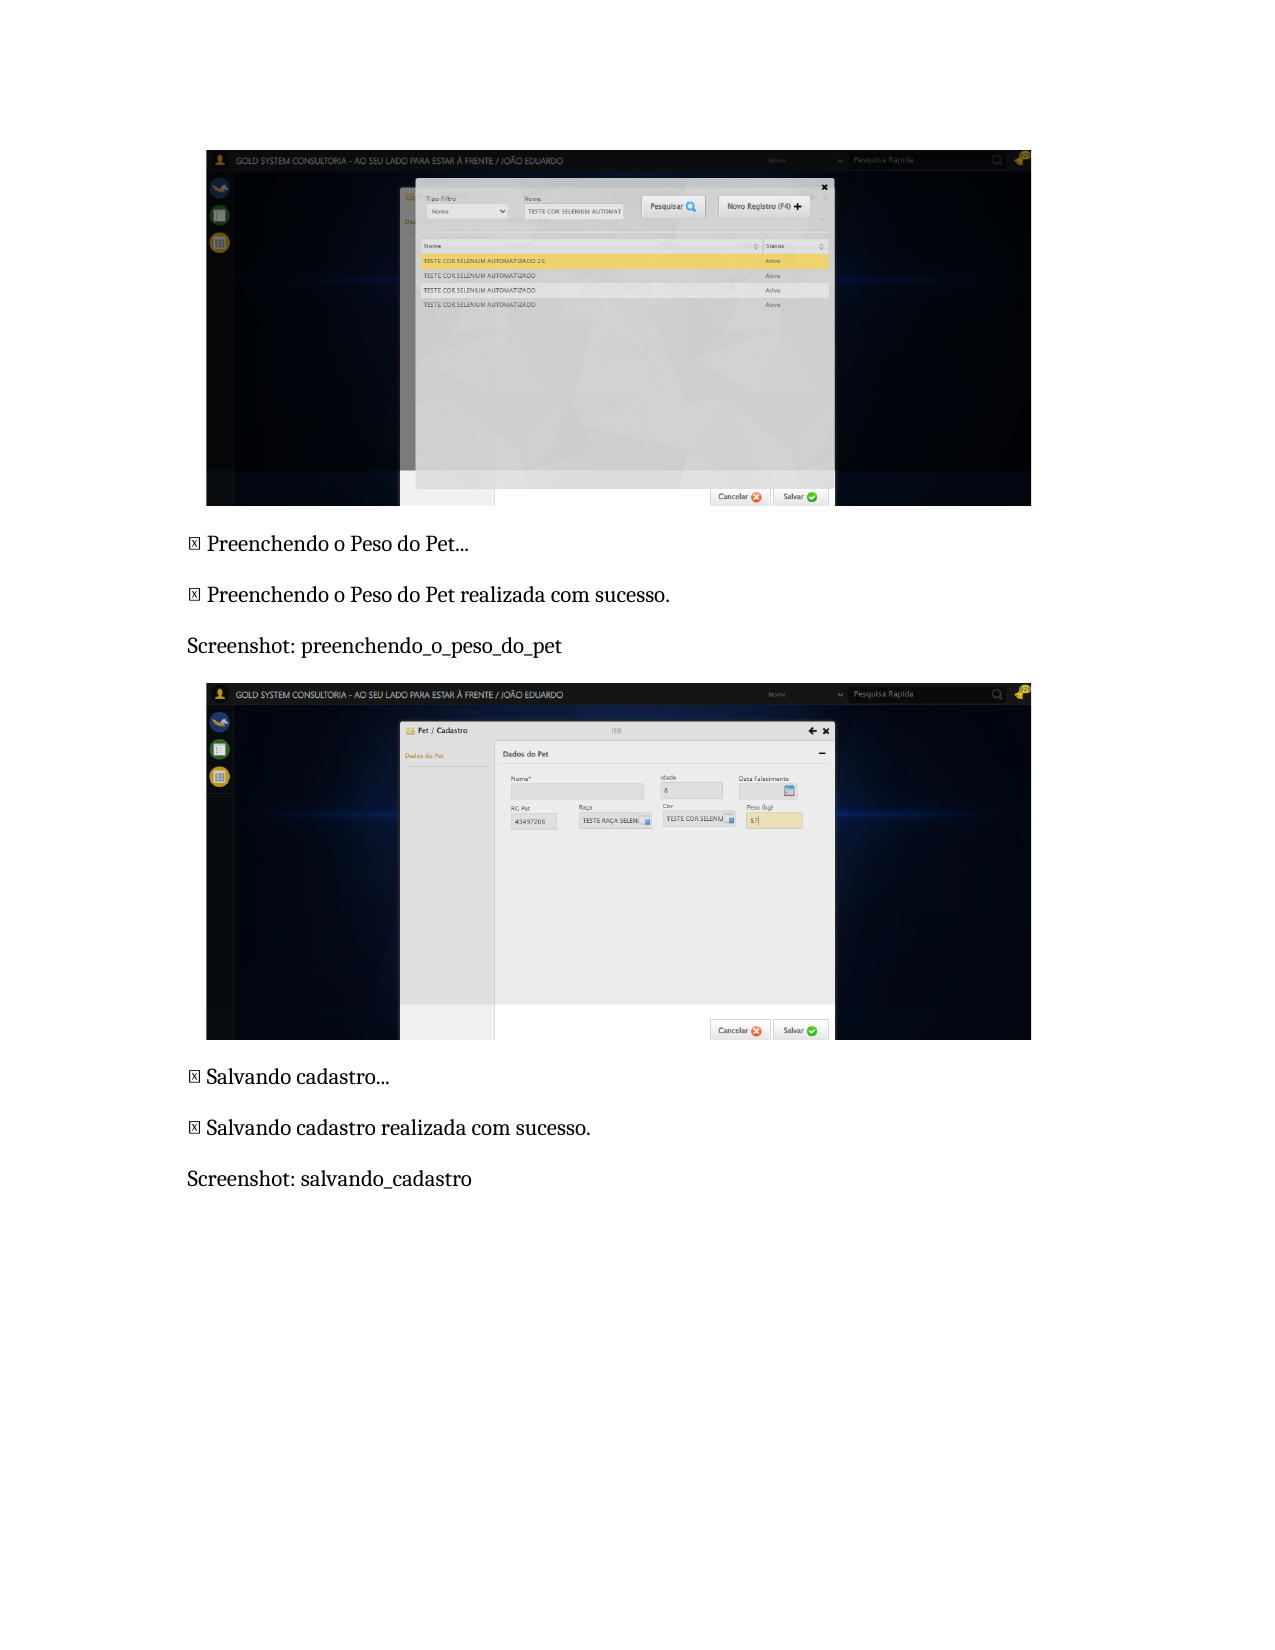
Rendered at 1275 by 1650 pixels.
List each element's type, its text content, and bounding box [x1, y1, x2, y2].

text 🔄 Preenchendo o Peso do Pet... [187, 530, 1087, 557]
text Screenshot: preenchendo_o_peso_do_pet [187, 632, 1087, 659]
text ✅ Preenchendo o Peso do Pet realizada com sucesso. [187, 581, 1087, 608]
text ✅ Salvando cadastro realizada com sucesso. [187, 1115, 1087, 1141]
picture [206, 683, 1032, 1040]
text 🔄 Salvando cadastro... [187, 1064, 1087, 1090]
text Screenshot: salvando_cadastro [187, 1166, 1087, 1192]
picture [206, 150, 1032, 506]
